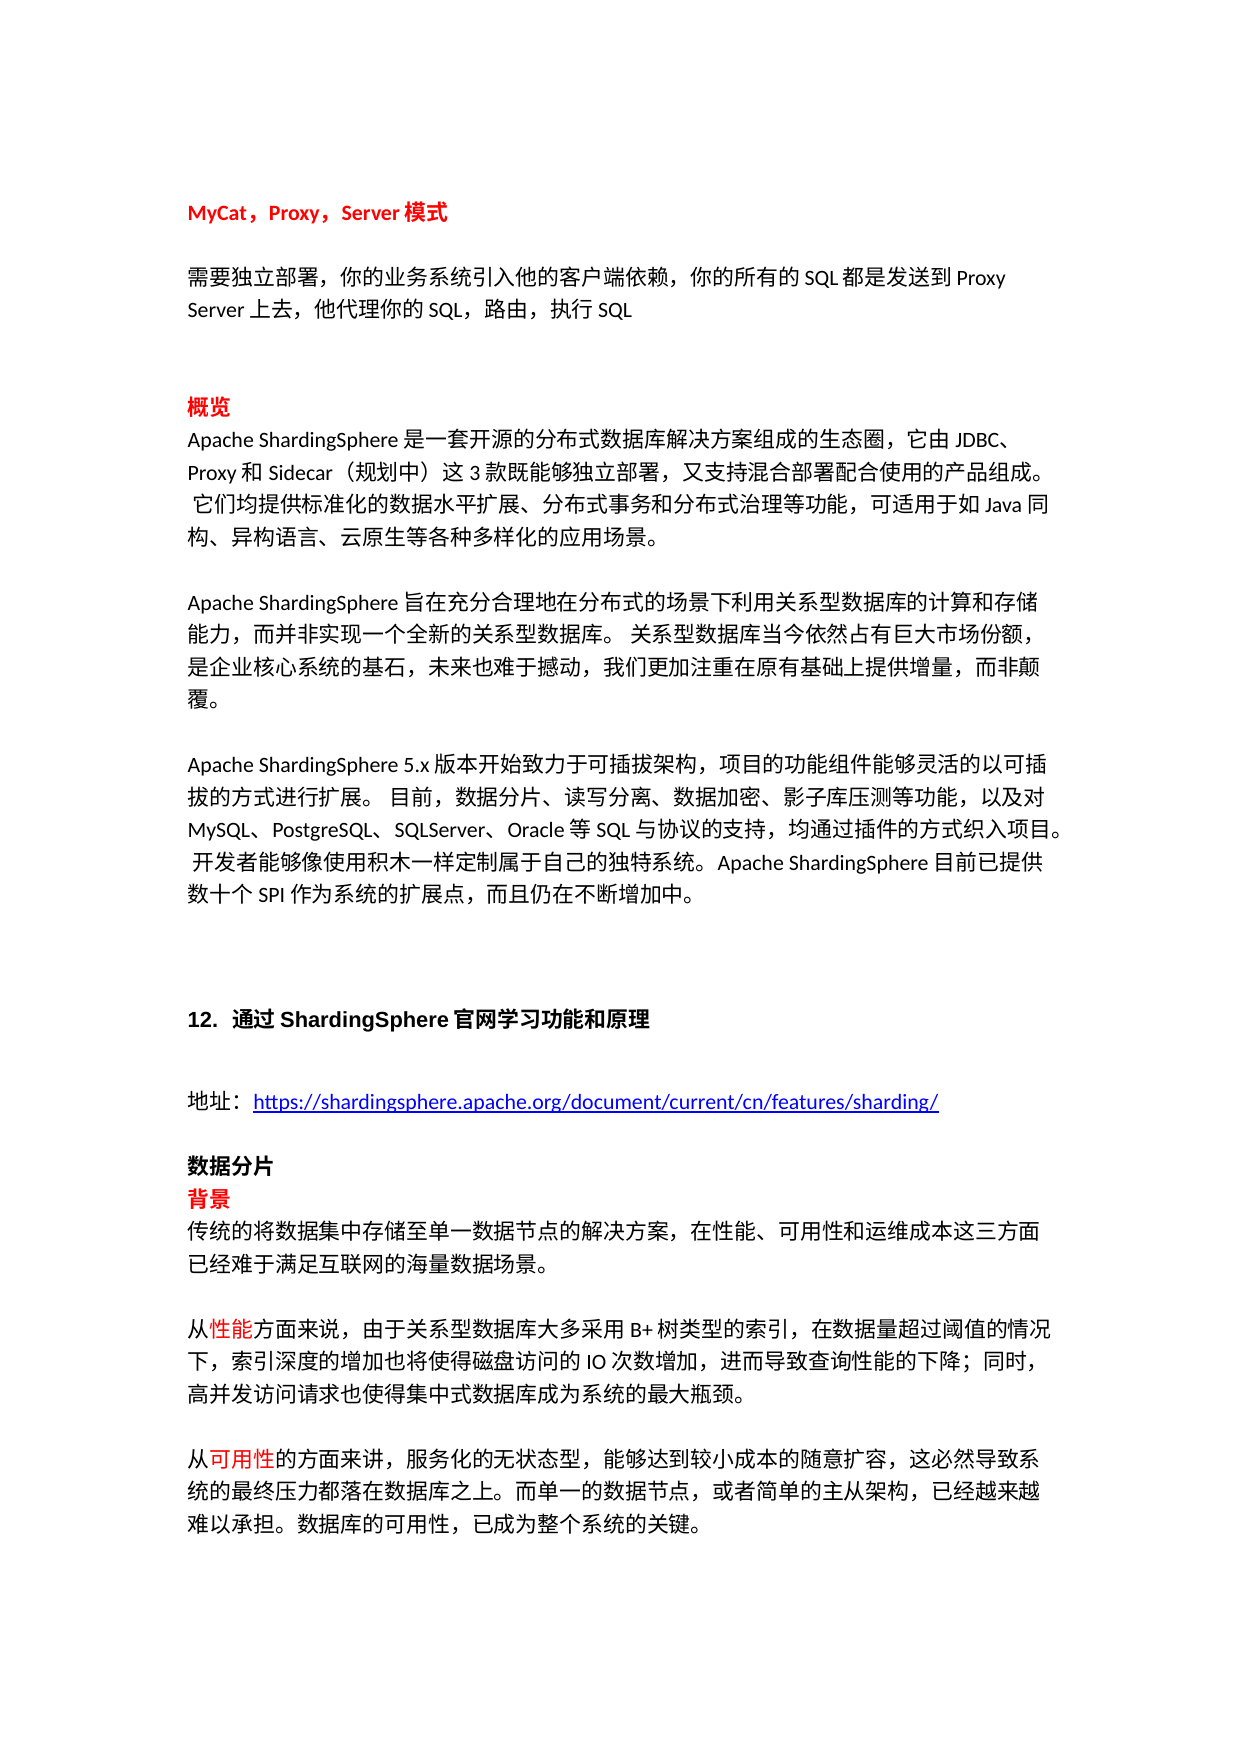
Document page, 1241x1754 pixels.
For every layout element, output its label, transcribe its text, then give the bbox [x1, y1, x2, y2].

text Apache ShardingSphere 5.x 版本开始致力于可插拔架构，项目的功能组件能够灵活的以可插拔的方式进行扩展。 目前，数据分片、读写分离、数据加密、影子库压测等功能，以及对 MySQL、PostgreSQL、SQLServer、Oracle 等 SQL 与协议的支持，均通过插件的方式织入项目。 开发者能够像使用积木一样定制属于自己的独特系统。Apache ShardingSphere 目前已提供数十个 SPI 作为系统的扩展点，而且仍在不断增加中。 [187, 747, 1053, 909]
text 传统的将数据集中存储至单一数据节点的解决方案，在性能、可用性和运维成本这三方面已经难于满足互联网的海量数据场景。 [187, 1214, 1053, 1279]
subtitle 通过ShardingSphere官网学习功能和原理 [187, 1002, 1053, 1034]
text 需要独立部署，你的业务系统引入他的客户端依赖，你的所有的SQL都是发送到Proxy Server上去，他代理你的SQL，路由，执行SQL [187, 259, 1053, 324]
text Proxy 和 Sidecar（规划中）这 3 款既能够独立部署，又支持混合部署配合使用的产品组成。 它们均提供标准化的数据水平扩展、分布式事务和分布式治理等功能，可适用于如 Java 同构、异构语言、云原生等各种多样化的应用场景。 [187, 454, 1053, 552]
text 从性能方面来说，由于关系型数据库大多采用 B+ 树类型的索引，在数据量超过阈值的情况下，索引深度的增加也将使得磁盘访问的 IO 次数增加，进而导致查询性能的下降；同时，高并发访问请求也使得集中式数据库成为系统的最大瓶颈。 [187, 1311, 1053, 1409]
text 背景 [187, 1181, 1053, 1214]
text 地址：https://shardingsphere.apache.org/document/current/cn/features/sharding/ [187, 1084, 1053, 1116]
text 从可用性的方面来讲，服务化的无状态型，能够达到较小成本的随意扩容，这必然导致系统的最终压力都落在数据库之上。而单一的数据节点，或者简单的主从架构，已经越来越难以承担。数据库的可用性，已成为整个系统的关键。 [187, 1441, 1053, 1539]
text MyCat，Proxy，Server模式 [187, 194, 1053, 227]
text Apache ShardingSphere 是一套开源的分布式数据库解决方案组成的生态圈，它由 JDBC、 [187, 422, 1053, 454]
text Apache ShardingSphere 旨在充分合理地在分布式的场景下利用关系型数据库的计算和存储能力，而并非实现一个全新的关系型数据库。 关系型数据库当今依然占有巨大市场份额，是企业核心系统的基石，未来也难于撼动，我们更加注重在原有基础上提供增量，而非颠覆。 [187, 584, 1053, 714]
text 概览 [187, 389, 1053, 422]
text 数据分片 [187, 1149, 1053, 1181]
